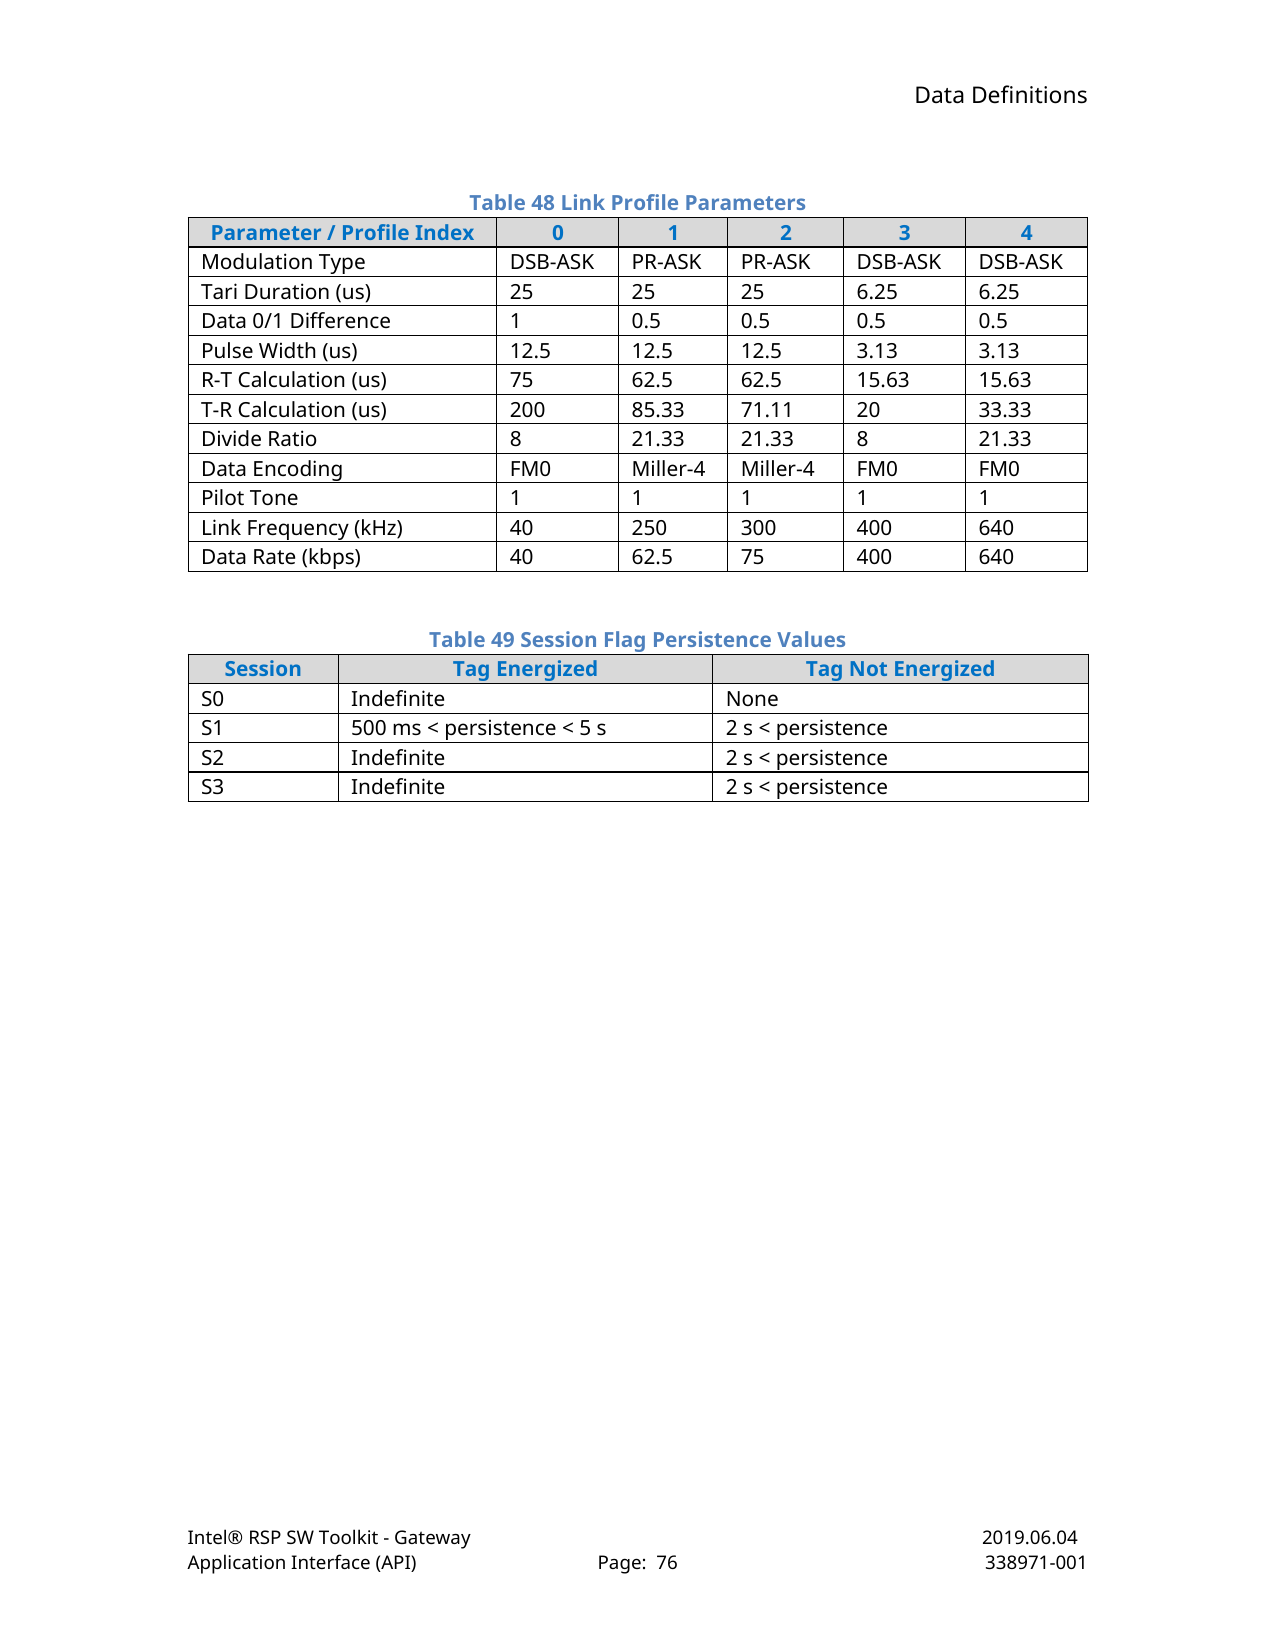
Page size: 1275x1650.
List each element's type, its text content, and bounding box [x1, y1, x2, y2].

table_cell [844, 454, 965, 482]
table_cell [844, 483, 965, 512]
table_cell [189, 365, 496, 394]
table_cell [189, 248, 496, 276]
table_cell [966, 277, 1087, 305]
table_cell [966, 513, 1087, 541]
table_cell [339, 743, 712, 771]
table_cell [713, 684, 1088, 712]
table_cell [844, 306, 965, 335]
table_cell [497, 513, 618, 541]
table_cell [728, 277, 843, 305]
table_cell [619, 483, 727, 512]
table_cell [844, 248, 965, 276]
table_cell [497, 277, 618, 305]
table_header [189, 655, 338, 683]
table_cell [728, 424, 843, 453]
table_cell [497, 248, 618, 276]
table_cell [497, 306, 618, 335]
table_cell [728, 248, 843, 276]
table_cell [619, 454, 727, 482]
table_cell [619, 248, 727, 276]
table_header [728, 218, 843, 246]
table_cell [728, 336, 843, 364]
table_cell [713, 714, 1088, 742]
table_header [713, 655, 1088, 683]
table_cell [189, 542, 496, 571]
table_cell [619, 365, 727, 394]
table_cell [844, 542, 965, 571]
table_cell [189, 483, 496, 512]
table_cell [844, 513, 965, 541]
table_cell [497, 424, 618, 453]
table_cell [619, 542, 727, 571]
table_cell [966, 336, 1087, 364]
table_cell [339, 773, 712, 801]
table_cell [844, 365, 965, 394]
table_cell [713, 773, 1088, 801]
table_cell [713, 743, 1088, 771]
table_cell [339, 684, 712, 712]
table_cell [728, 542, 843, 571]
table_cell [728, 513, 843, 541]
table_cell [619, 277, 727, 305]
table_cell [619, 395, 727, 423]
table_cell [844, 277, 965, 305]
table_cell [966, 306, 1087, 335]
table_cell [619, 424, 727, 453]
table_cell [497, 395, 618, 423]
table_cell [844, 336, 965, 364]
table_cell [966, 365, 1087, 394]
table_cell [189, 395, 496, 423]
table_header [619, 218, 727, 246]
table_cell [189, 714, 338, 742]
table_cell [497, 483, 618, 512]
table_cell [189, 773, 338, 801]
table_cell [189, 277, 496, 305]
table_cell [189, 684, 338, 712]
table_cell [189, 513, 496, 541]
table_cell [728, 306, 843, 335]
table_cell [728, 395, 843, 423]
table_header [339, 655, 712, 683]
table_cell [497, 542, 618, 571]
text Table 49 Session Flag Persistence Values [187, 625, 1087, 653]
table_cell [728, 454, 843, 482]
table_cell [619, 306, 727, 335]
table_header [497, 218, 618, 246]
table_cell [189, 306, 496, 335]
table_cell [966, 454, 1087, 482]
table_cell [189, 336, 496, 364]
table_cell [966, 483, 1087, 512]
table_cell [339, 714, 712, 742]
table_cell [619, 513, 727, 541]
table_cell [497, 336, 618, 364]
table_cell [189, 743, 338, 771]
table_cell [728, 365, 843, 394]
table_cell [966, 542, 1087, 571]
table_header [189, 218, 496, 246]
text Table 48 Link Profile Parameters [187, 188, 1087, 217]
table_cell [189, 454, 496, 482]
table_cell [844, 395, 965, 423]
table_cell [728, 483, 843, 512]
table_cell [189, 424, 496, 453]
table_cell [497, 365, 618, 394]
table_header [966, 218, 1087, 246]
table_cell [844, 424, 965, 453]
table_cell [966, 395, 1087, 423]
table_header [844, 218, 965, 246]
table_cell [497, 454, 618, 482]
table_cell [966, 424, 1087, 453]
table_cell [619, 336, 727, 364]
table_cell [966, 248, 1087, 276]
